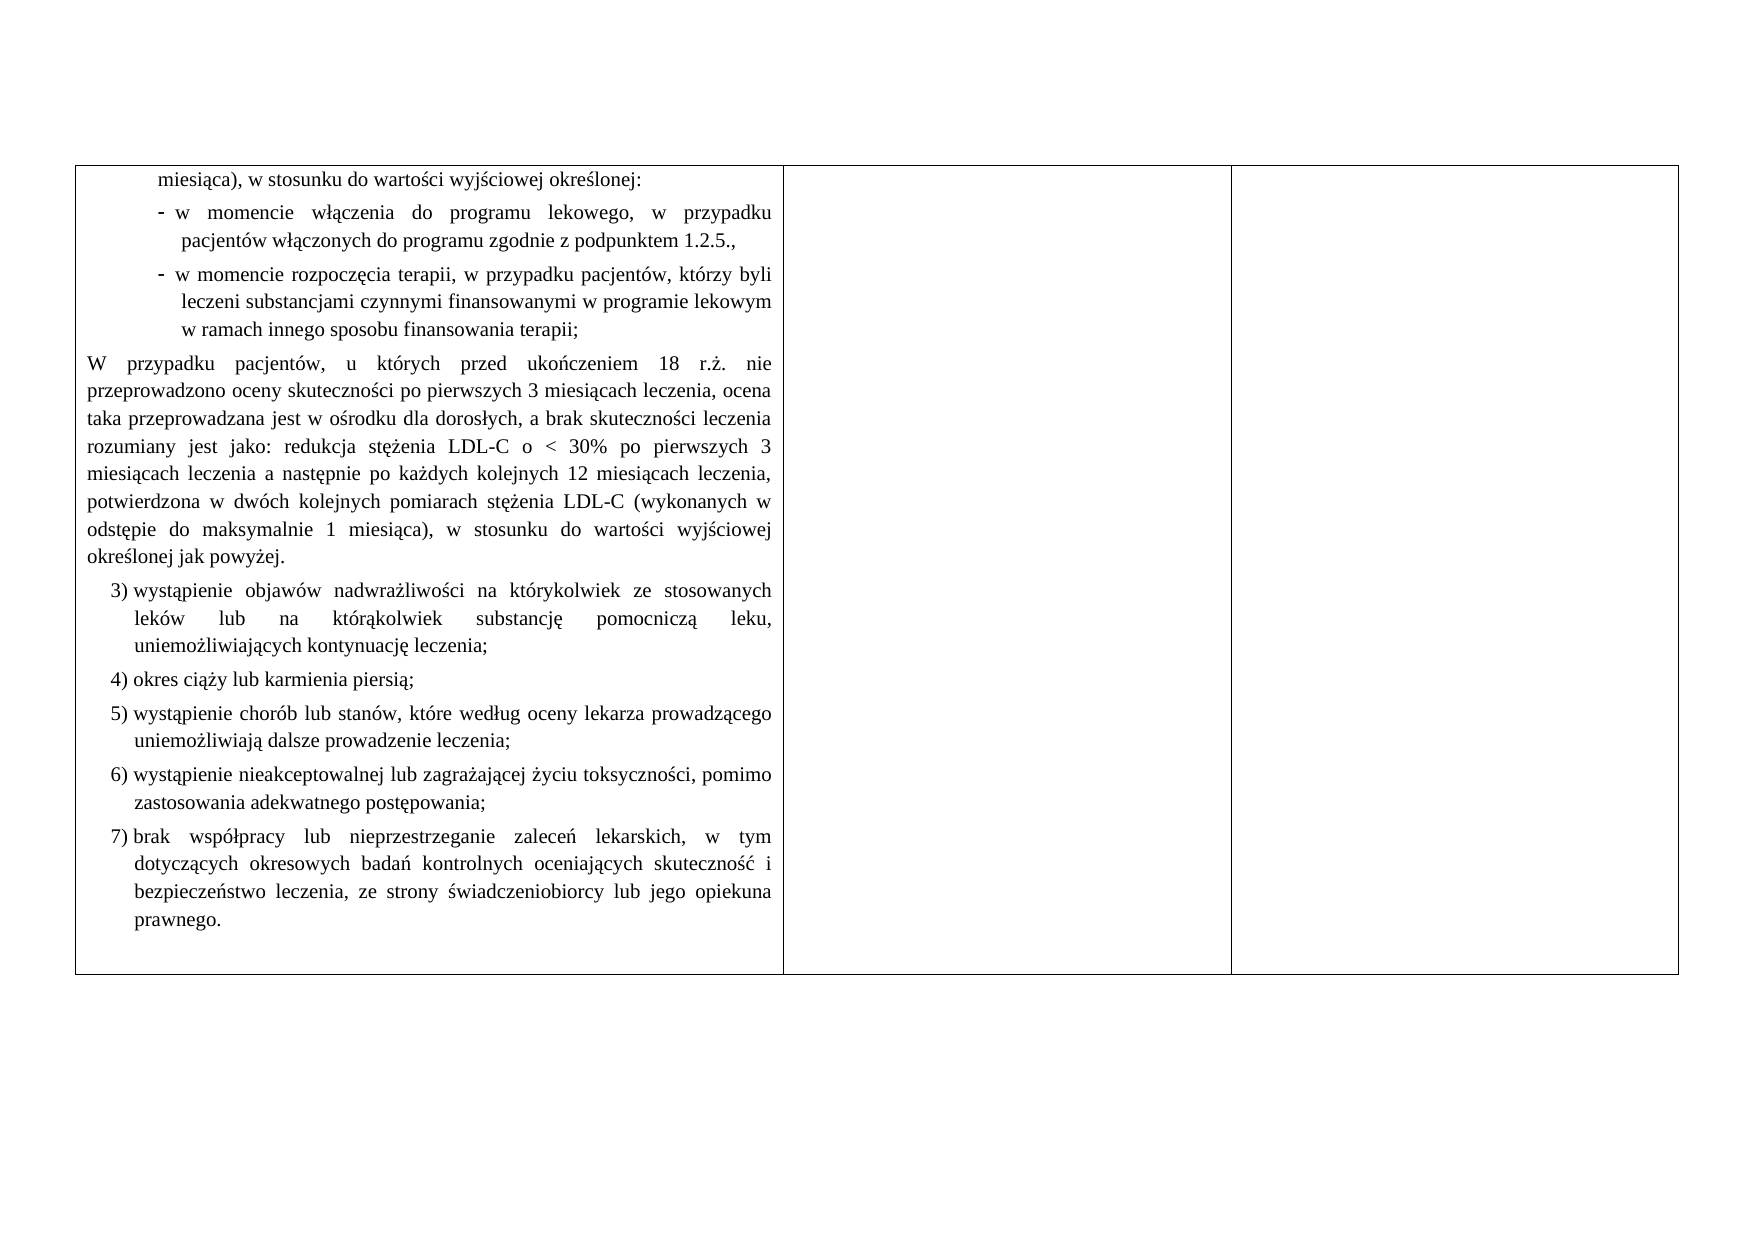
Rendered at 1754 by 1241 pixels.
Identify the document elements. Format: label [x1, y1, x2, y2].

table_cell [1232, 166, 1678, 974]
table_cell [784, 166, 1231, 974]
table_cell [76, 166, 783, 974]
